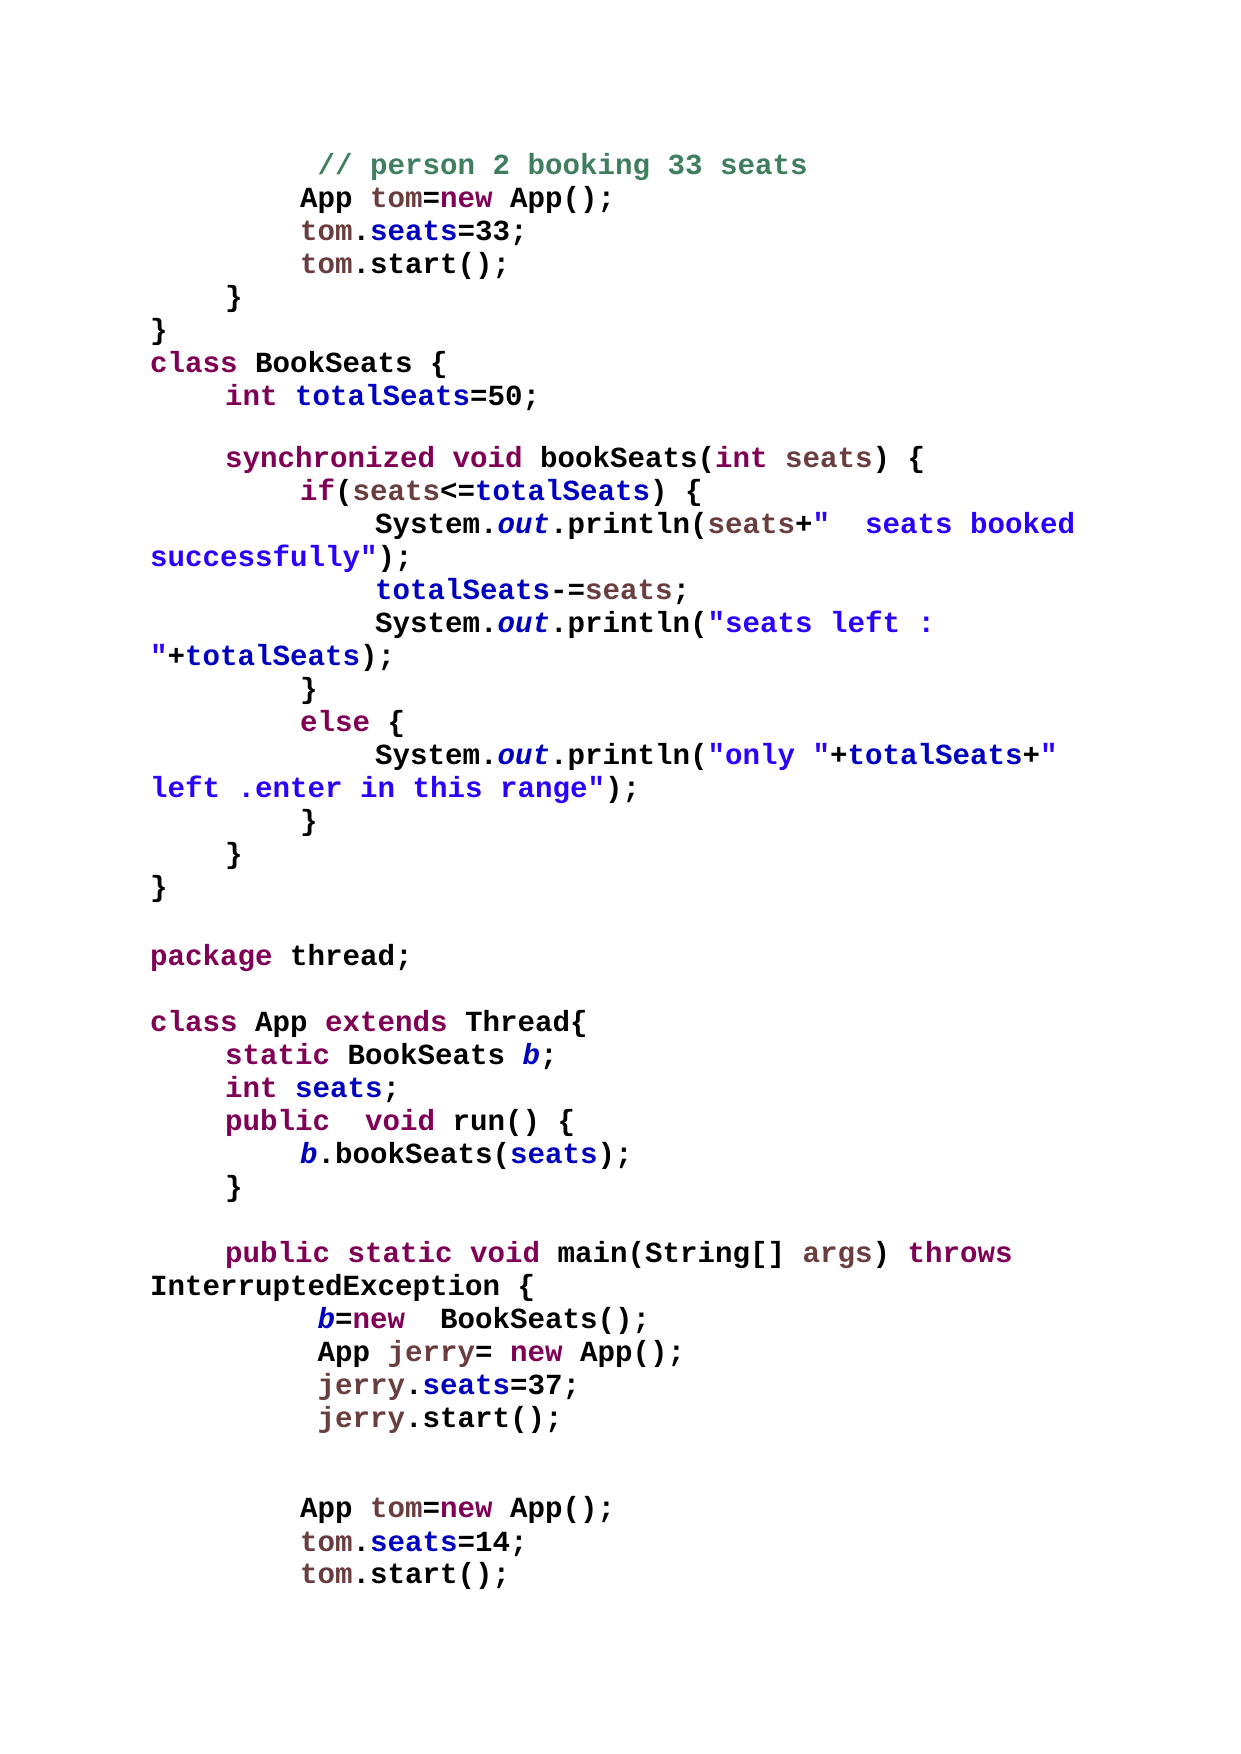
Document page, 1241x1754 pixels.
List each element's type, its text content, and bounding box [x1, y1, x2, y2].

text System.out.println(seats+" seats booked successfully"); [150, 509, 1090, 575]
text public void run() { [150, 1106, 1090, 1139]
text } [150, 674, 1090, 707]
text class App extends Thread{ [150, 1007, 1090, 1040]
text b=new BookSeats(); [150, 1304, 1090, 1337]
text } [150, 839, 1090, 872]
text } [150, 315, 1090, 348]
text tom.seats=33; [150, 216, 1090, 249]
text tom.start(); [150, 1560, 1090, 1593]
text App tom=new App(); [150, 1494, 1090, 1527]
text System.out.println("only "+totalSeats+" left .enter in this range"); [150, 740, 1090, 806]
text public static void main(String[] args) throws InterruptedException { [150, 1238, 1090, 1304]
text // person 2 booking 33 seats [150, 150, 1090, 183]
text totalSeats-=seats; [150, 575, 1090, 608]
text } [150, 872, 1090, 905]
text if(seats<=totalSeats) { [150, 476, 1090, 509]
text } [150, 1172, 1090, 1205]
text else { [150, 707, 1090, 740]
text class BookSeats { [150, 348, 1090, 381]
text App jerry= new App(); [150, 1337, 1090, 1370]
text int totalSeats=50; [150, 381, 1090, 414]
text synchronized void bookSeats(int seats) { [150, 443, 1090, 476]
text App tom=new App(); [150, 183, 1090, 216]
text System.out.println("seats left : "+totalSeats); [150, 608, 1090, 674]
text } [150, 806, 1090, 839]
text tom.seats=14; [150, 1527, 1090, 1560]
text static BookSeats b; [150, 1040, 1090, 1073]
text b.bookSeats(seats); [150, 1139, 1090, 1172]
text jerry.seats=37; [150, 1370, 1090, 1403]
text tom.start(); [150, 249, 1090, 282]
text jerry.start(); [150, 1403, 1090, 1436]
text int seats; [150, 1073, 1090, 1106]
text package thread; [150, 941, 1090, 974]
text } [150, 282, 1090, 315]
